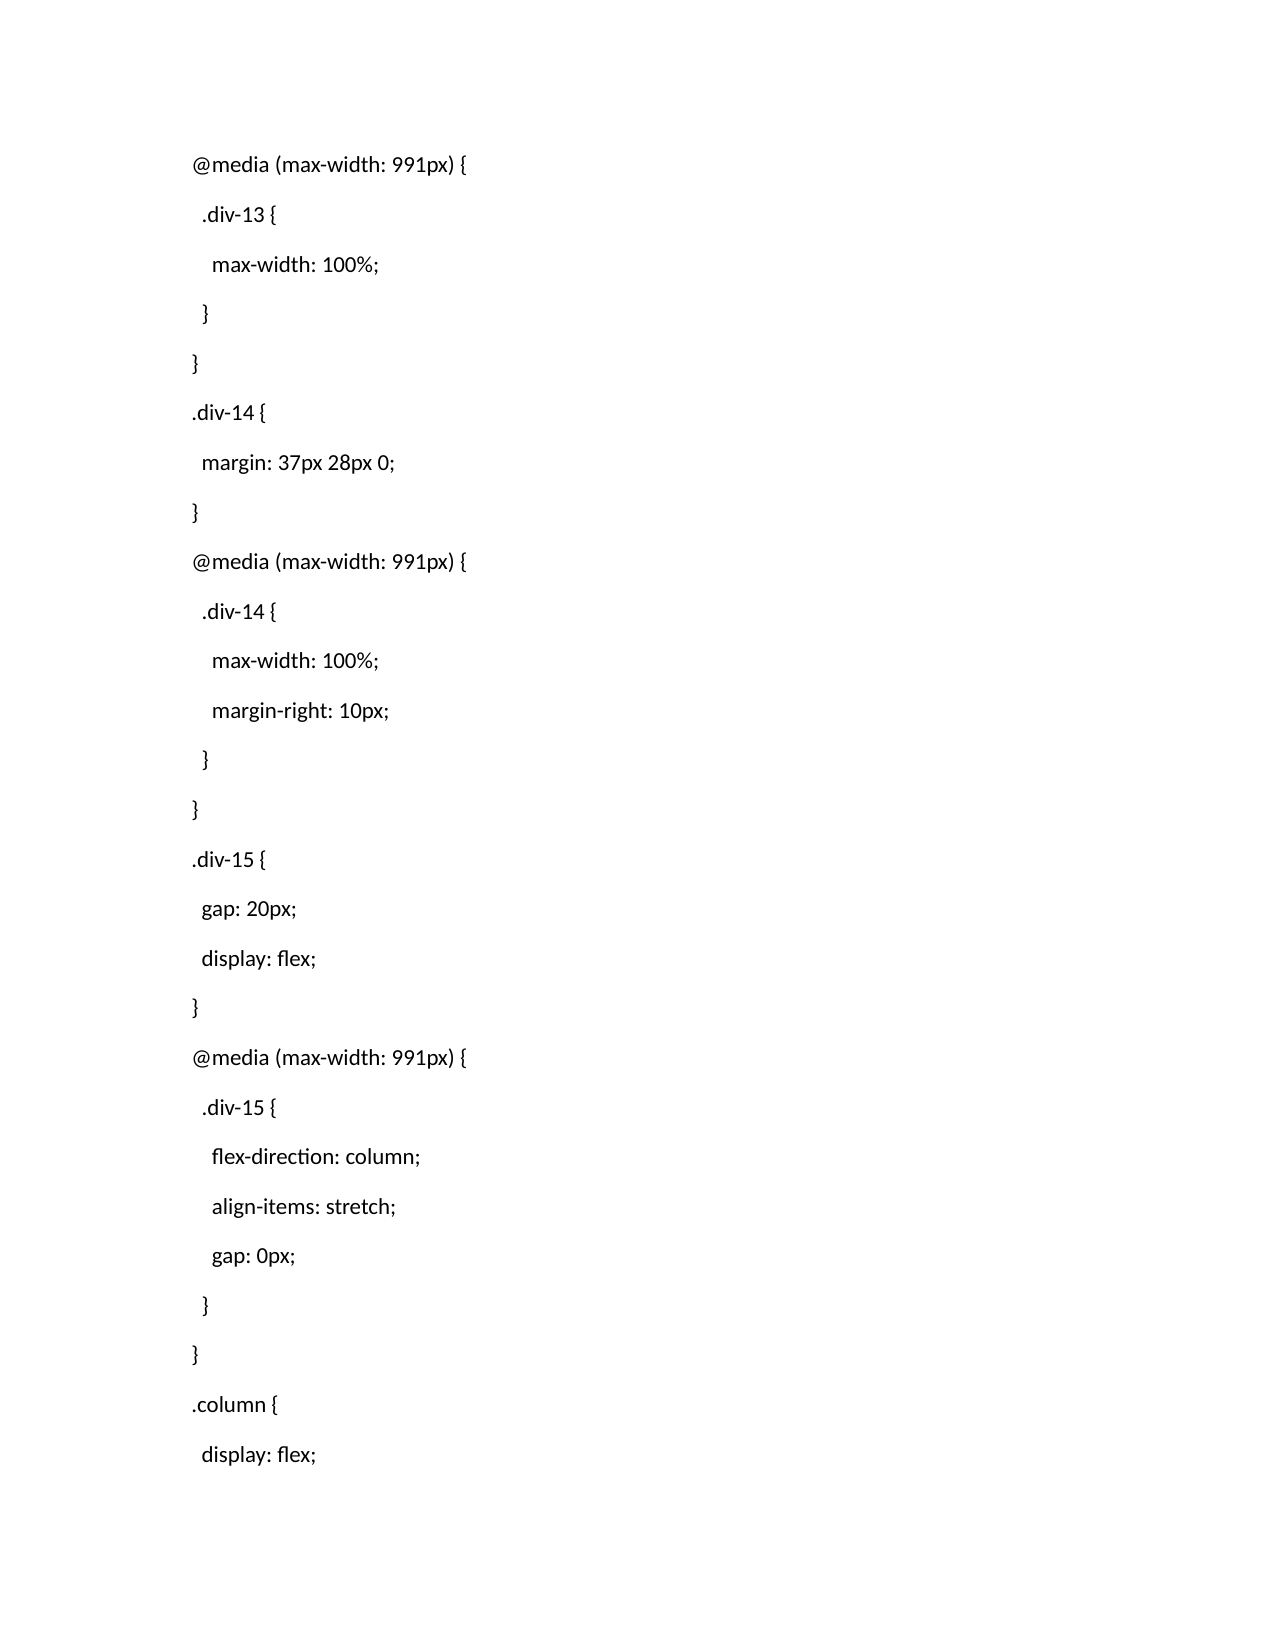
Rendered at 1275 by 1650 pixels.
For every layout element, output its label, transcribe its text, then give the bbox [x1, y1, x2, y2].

text .div-14 { [150, 596, 1125, 625]
text .div-15 { [150, 1092, 1125, 1121]
text } [150, 1340, 1125, 1369]
text @media (max-width: 991px) { [150, 1042, 1125, 1071]
text gap: 20px; [150, 894, 1125, 922]
text max-width: 100%; [150, 249, 1125, 278]
text margin: 37px 28px 0; [150, 447, 1125, 476]
text @media (max-width: 991px) { [150, 547, 1125, 575]
text .div-14 { [150, 398, 1125, 427]
text } [150, 497, 1125, 526]
text gap: 0px; [150, 1241, 1125, 1269]
text } [150, 1290, 1125, 1319]
text .div-13 { [150, 199, 1125, 228]
text display: flex; [150, 943, 1125, 972]
text max-width: 100%; [150, 646, 1125, 674]
text } [150, 745, 1125, 774]
text } [150, 299, 1125, 327]
text .div-15 { [150, 844, 1125, 873]
text } [150, 794, 1125, 823]
text } [150, 993, 1125, 1022]
text } [150, 348, 1125, 377]
text display: flex; [150, 1439, 1125, 1468]
text .column { [150, 1389, 1125, 1418]
text @media (max-width: 991px) { [150, 150, 1125, 179]
text align-items: stretch; [150, 1191, 1125, 1220]
text margin-right: 10px; [150, 695, 1125, 724]
text flex-direction: column; [150, 1142, 1125, 1170]
